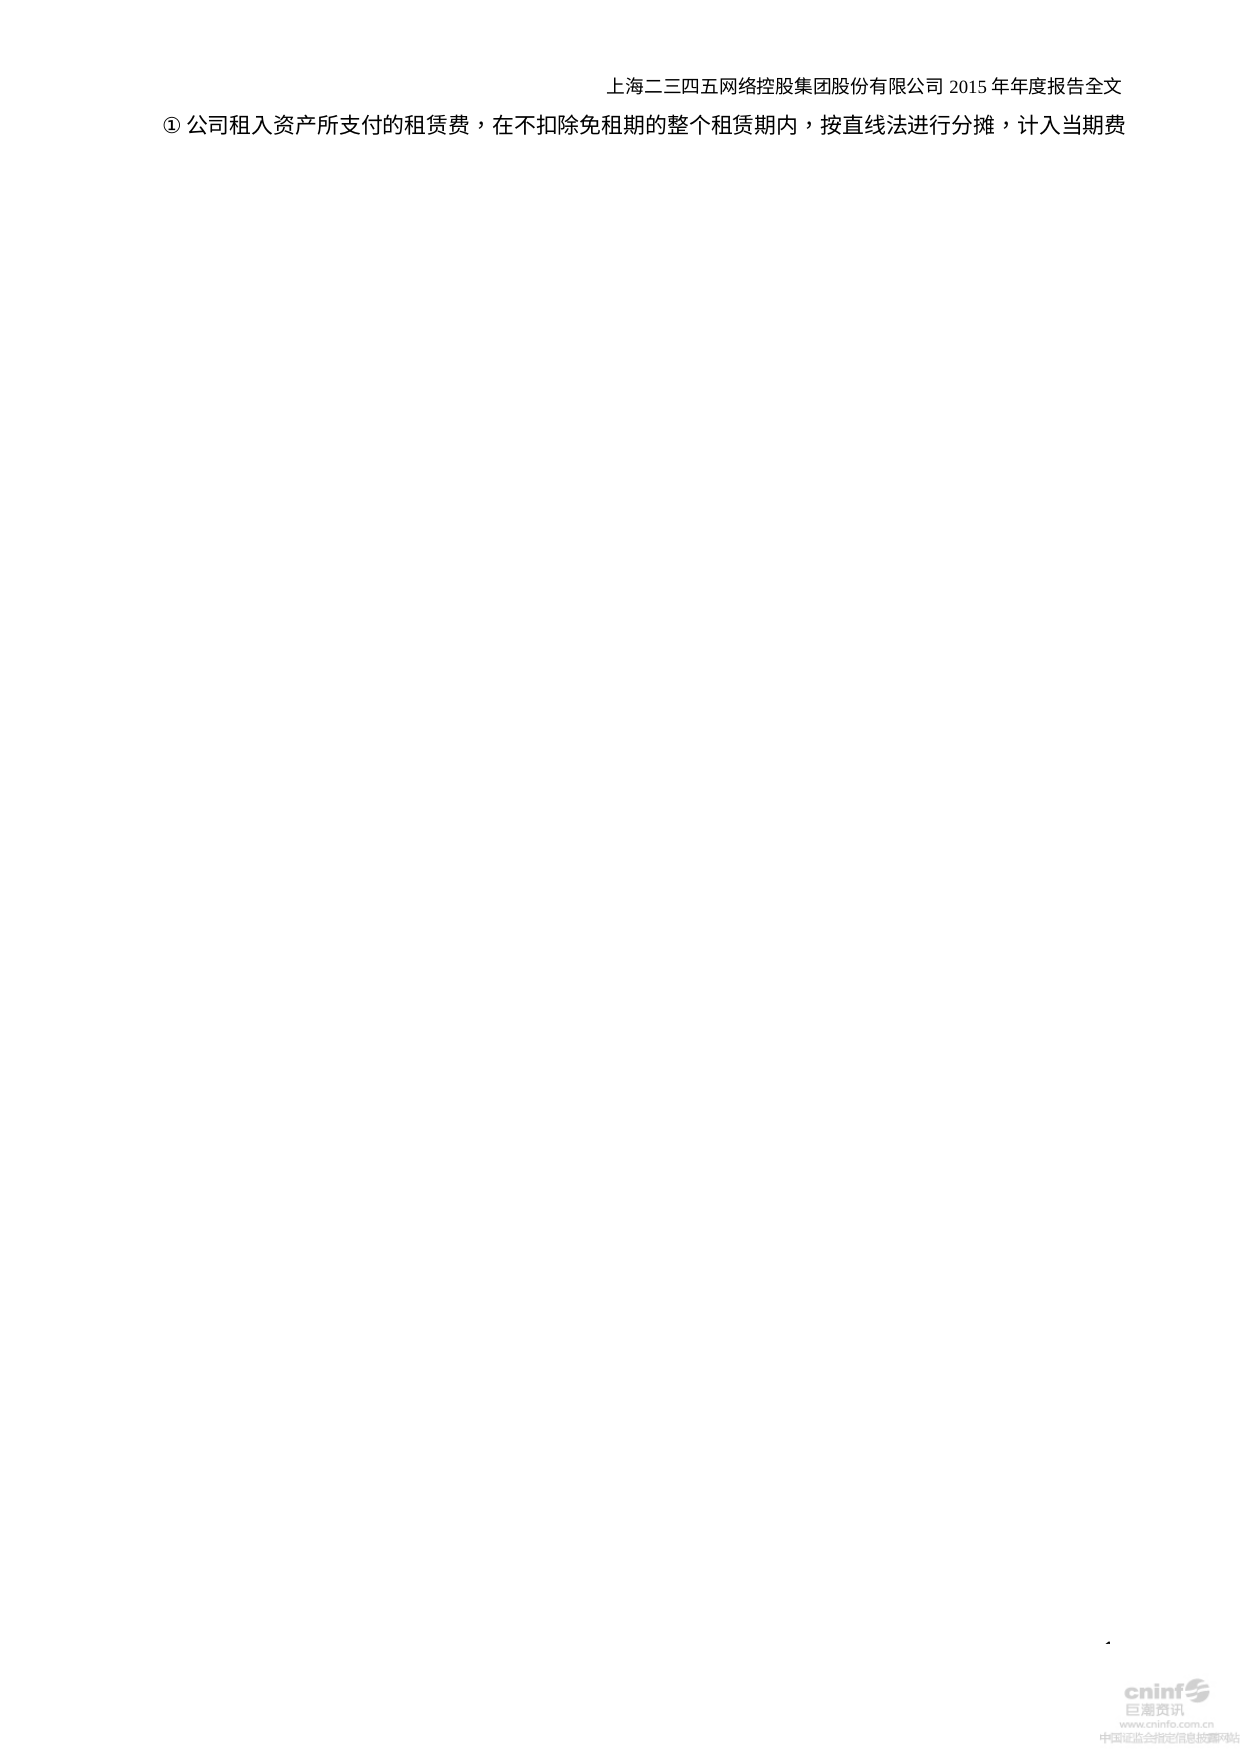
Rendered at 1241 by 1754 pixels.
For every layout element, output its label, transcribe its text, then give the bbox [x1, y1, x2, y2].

subtitle ①公司租入资产所支付的租赁费，在不扣除免租期的整个租赁期内，按直线法进行分摊，计入当期费 [162, 110, 1240, 140]
picture [1099, 1673, 1241, 1754]
